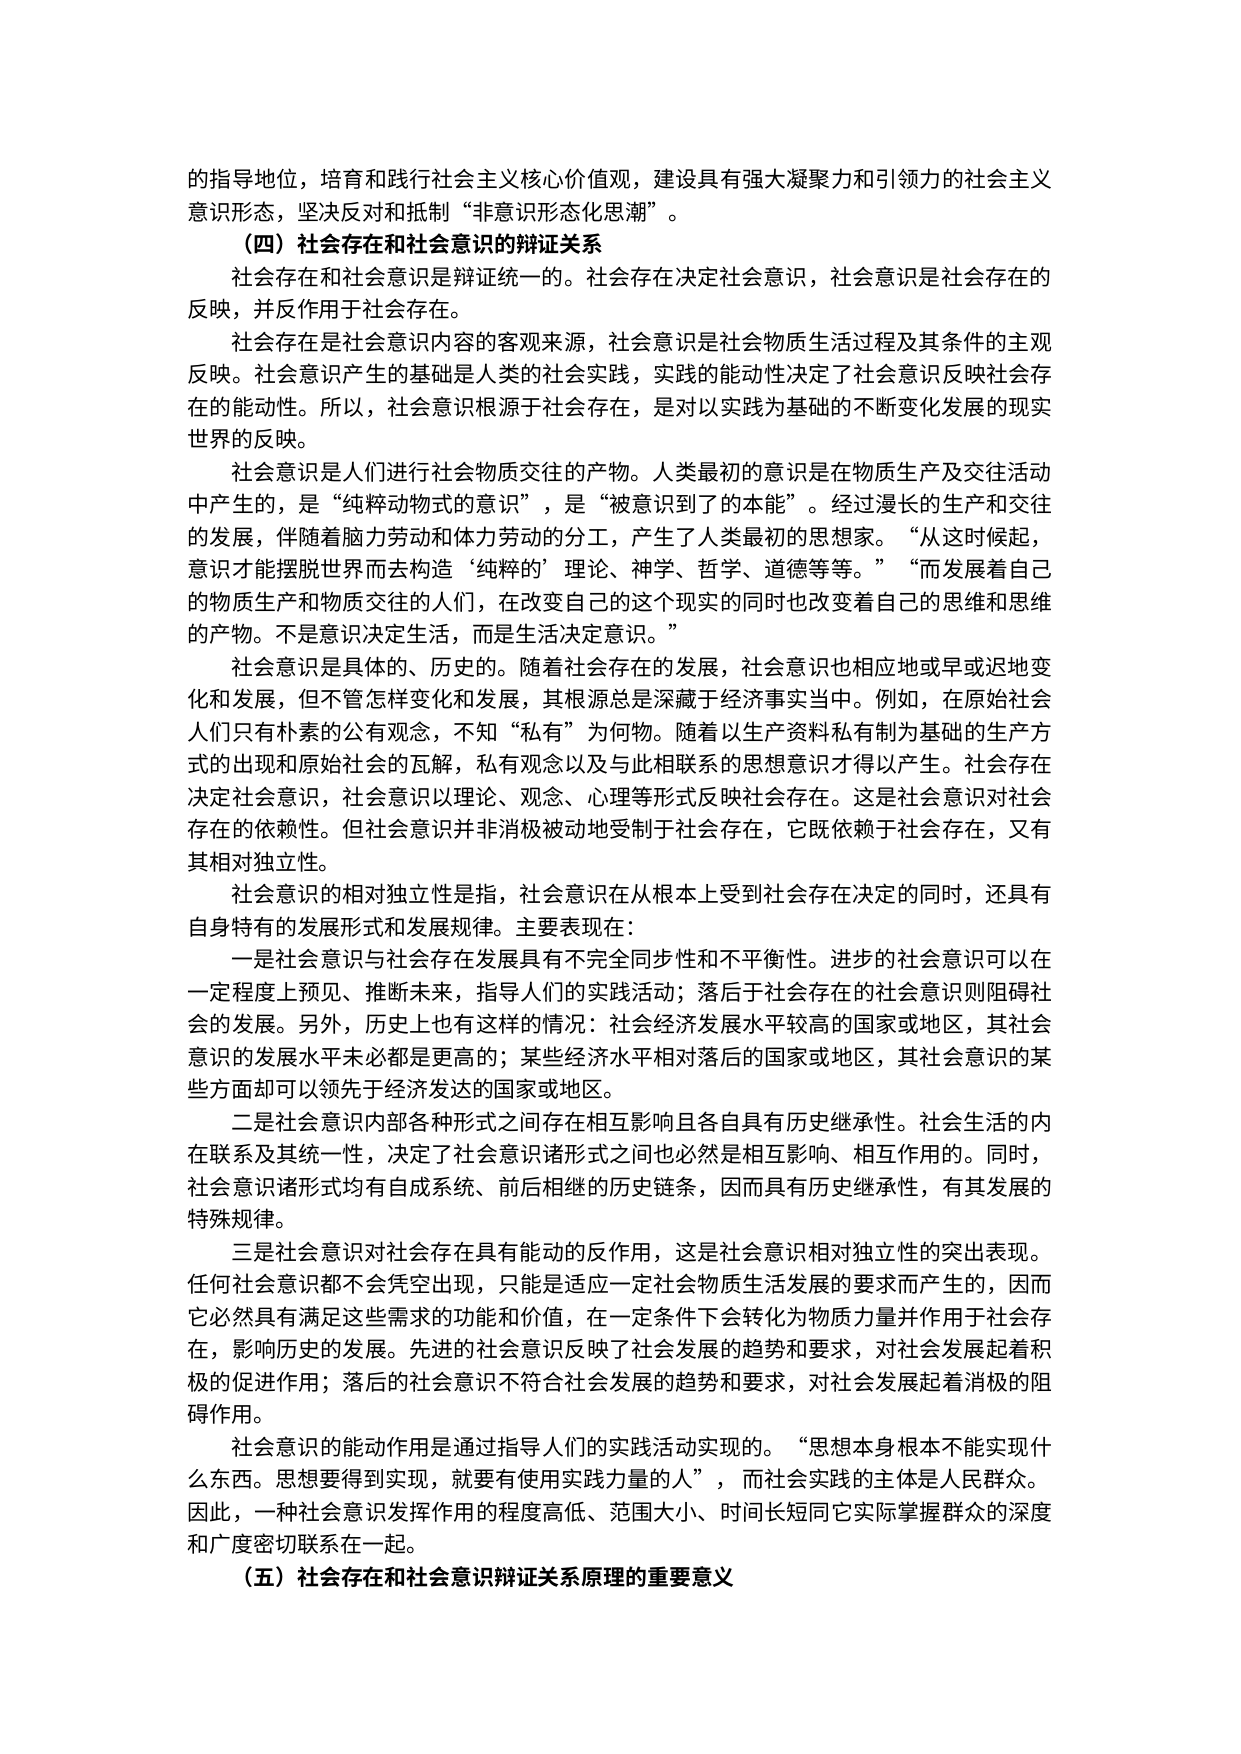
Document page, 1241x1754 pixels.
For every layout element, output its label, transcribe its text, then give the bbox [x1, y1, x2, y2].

text 一是社会意识与社会存在发展具有不完全同步性和不平衡性。进步的社会意识可以在一定程度上预见、推断未来，指导人们的实践活动；落后于社会存在的社会意识则阻碍社会的发展。另外，历史上也有这样的情况：社会经济发展水平较高的国家或地区，其社会意识的发展水平未必都是更高的；某些经济水平相对落后的国家或地区，其社会意识的某些方面却可以领先于经济发达的国家或地区。 [187, 942, 1053, 1104]
text （五）社会存在和社会意识辩证关系原理的重要意义 [187, 1559, 1053, 1592]
text 社会意识是具体的、历史的。随着社会存在的发展，社会意识也相应地或早或迟地变化和发展，但不管怎样变化和发展，其根源总是深藏于经济事实当中。例如，在原始社会，人们只有朴素的公有观念，不知“私有”为何物。随着以生产资料私有制为基础的生产方式的出现和原始社会的瓦解，私有观念以及与此相联系的思想意识才得以产生。社会存在决定社会意识，社会意识以理论、观念、心理等形式反映社会存在。这是社会意识对社会存在的依赖性。但社会意识并非消极被动地受制于社会存在，它既依赖于社会存在，又有其相对独立性。 [187, 649, 1053, 877]
text 社会存在是社会意识内容的客观来源，社会意识是社会物质生活过程及其条件的主观反映。社会意识产生的基础是人类的社会实践，实践的能动性决定了社会意识反映社会存在的能动性。所以，社会意识根源于社会存在，是对以实践为基础的不断变化发展的现实世界的反映。 [187, 324, 1053, 454]
text 三是社会意识对社会存在具有能动的反作用，这是社会意识相对独立性的突出表现。任何社会意识都不会凭空出现，只能是适应一定社会物质生活发展的要求而产生的，因而它必然具有满足这些需求的功能和价值，在一定条件下会转化为物质力量并作用于社会存在，影响历史的发展。先进的社会意识反映了社会发展的趋势和要求，对社会发展起着积极的促进作用；落后的社会意识不符合社会发展的趋势和要求，对社会发展起着消极的阻碍作用。 [187, 1234, 1053, 1429]
text 社会意识是人们进行社会物质交往的产物。人类最初的意识是在物质生产及交往活动中产生的，是“纯粹动物式的意识”，是“被意识到了的本能”。经过漫长的生产和交往的发展，伴随着脑力劳动和体力劳动的分工，产生了人类最初的思想家。“从这时候起，意识才能摆脱世界而去构造‘纯粹的’理论、神学、哲学、道德等等。”“而发展着自己的物质生产和物质交往的人们，在改变自己的这个现实的同时也改变着自己的思维和思维的产物。不是意识决定生活，而是生活决定意识。” [187, 454, 1053, 649]
text 社会意识的相对独立性是指，社会意识在从根本上受到社会存在决定的同时，还具有自身特有的发展形式和发展规律。主要表现在： [187, 877, 1053, 942]
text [187, 162, 1053, 227]
text 社会存在和社会意识是辩证统一的。社会存在决定社会意识，社会意识是社会存在的反映，并反作用于社会存在。 [187, 259, 1053, 324]
text 社会意识的能动作用是通过指导人们的实践活动实现的。“思想本身根本不能实现什么东西。思想要得到实现，就要有使用实践力量的人”， 而社会实践的主体是人民群众。因此，一种社会意识发挥作用的程度高低、范围大小、时间长短同它实际掌握群众的深度和广度密切联系在一起。 [187, 1429, 1053, 1559]
text （四）社会存在和社会意识的辩证关系 [187, 227, 1053, 259]
text 二是社会意识内部各种形式之间存在相互影响且各自具有历史继承性。社会生活的内在联系及其统一性，决定了社会意识诸形式之间也必然是相互影响、相互作用的。同时，社会意识诸形式均有自成系统、前后相继的历史链条，因而具有历史继承性，有其发展的特殊规律。 [187, 1104, 1053, 1234]
